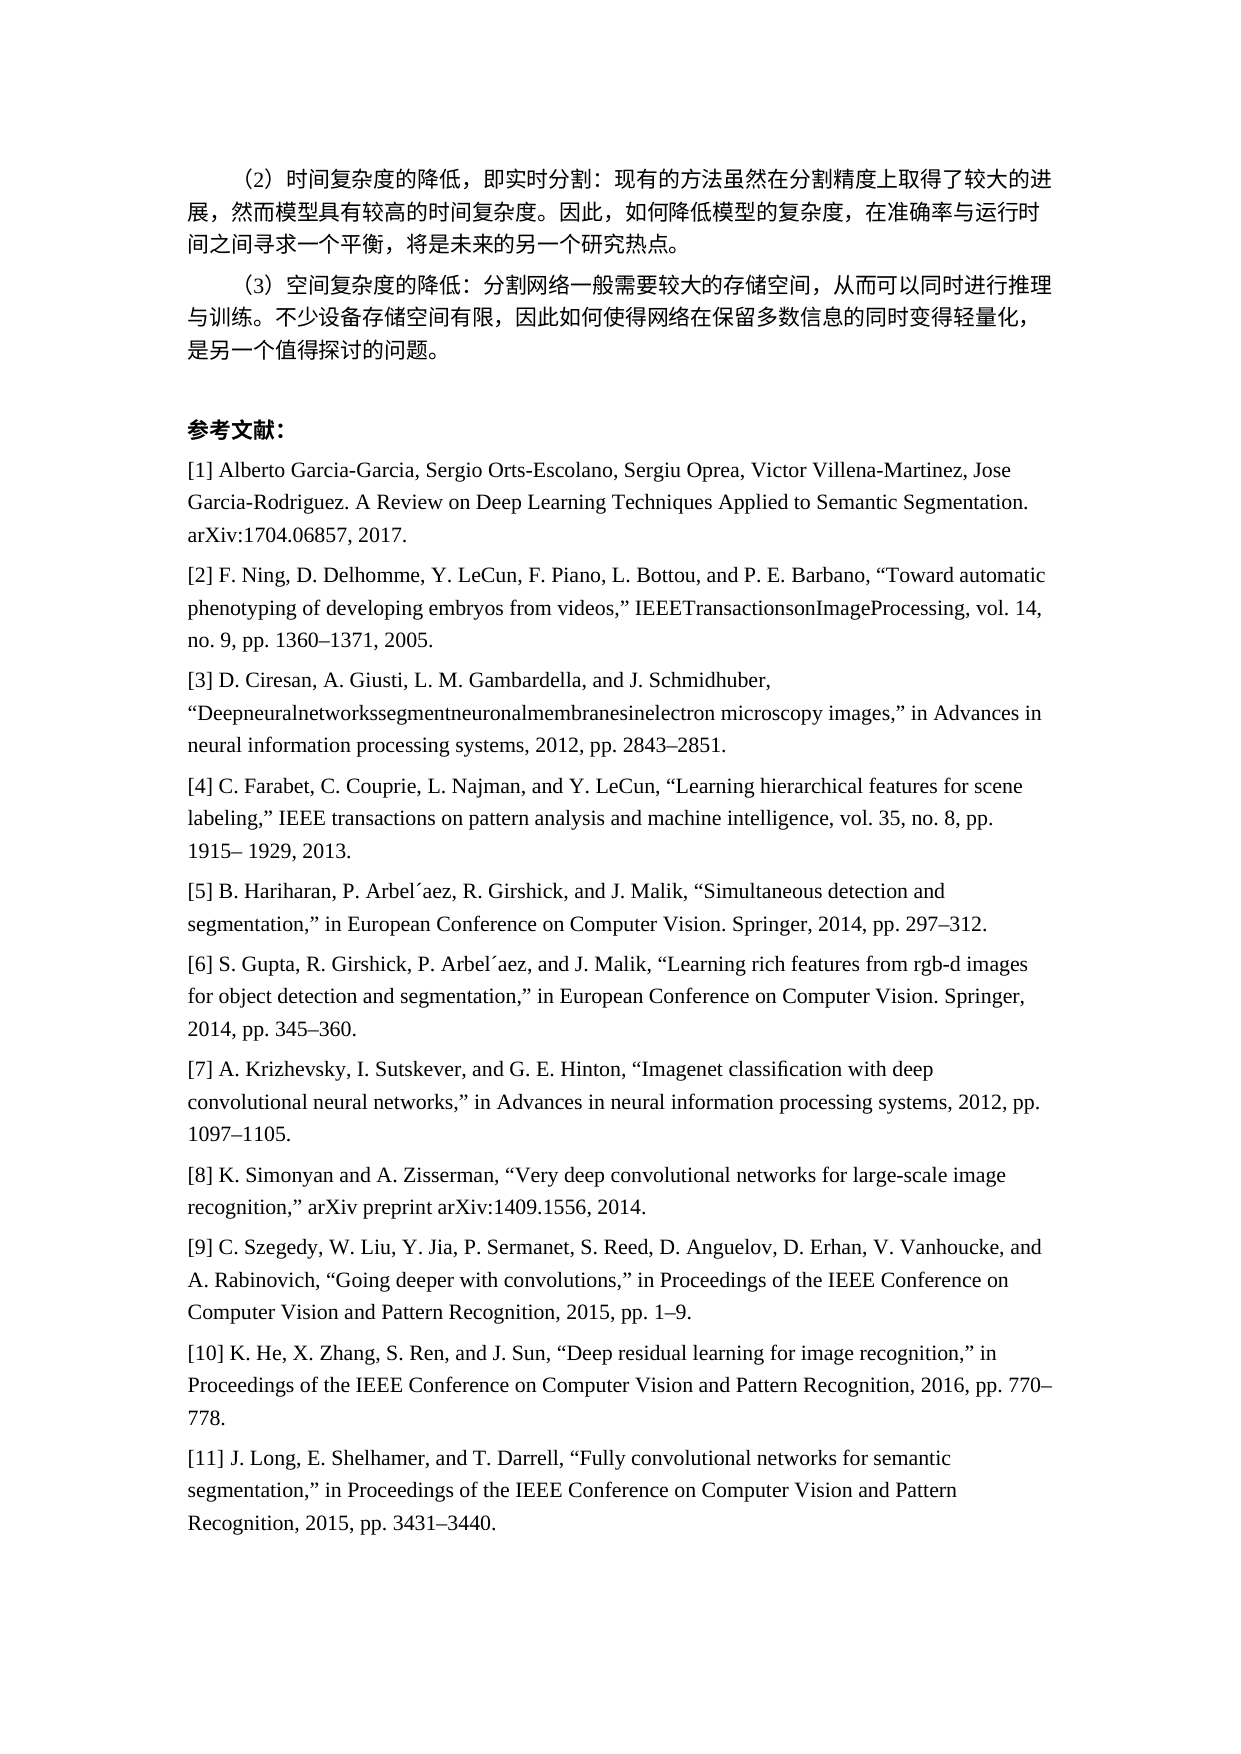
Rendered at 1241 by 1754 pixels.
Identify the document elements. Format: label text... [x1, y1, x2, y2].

text （2）时间复杂度的降低，即实时分割：现有的方法虽然在分割精度上取得了较大的进展，然而模型具有较高的时间复杂度。因此，如何降低模型的复杂度，在准确率与运行时间之间寻求一个平衡，将是未来的另一个研究热点。 [187, 162, 1053, 259]
text （3）空间复杂度的降低：分割网络一般需要较大的存储空间，从而可以同时进行推理与训练。不少设备存储空间有限，因此如何使得网络在保留多数信息的同时变得轻量化，是另一个值得探讨的问题。 [187, 267, 1053, 365]
text [4] C. Farabet, C. Couprie, L. Najman, and Y. LeCun, “Learning hierarchical features for scene labeling,” IEEE transactions on pattern analysis and machine intelligence, vol. 35, no. 8, pp. 1915– 1929, 2013. [187, 769, 1053, 867]
text [3] D. Ciresan, A. Giusti, L. M. Gambardella, and J. Schmidhuber, “Deepneuralnetworkssegmentneuronalmembranesinelectron microscopy images,” in Advances in neural information processing systems, 2012, pp. 2843–2851. [187, 664, 1053, 761]
text [9] C. Szegedy, W. Liu, Y. Jia, P. Sermanet, S. Reed, D. Anguelov, D. Erhan, V. Vanhoucke, and A. Rabinovich, “Going deeper with convolutions,” in Proceedings of the IEEE Conference on Computer Vision and Pattern Recognition, 2015, pp. 1–9. [187, 1231, 1053, 1328]
text [2] F. Ning, D. Delhomme, Y. LeCun, F. Piano, L. Bottou, and P. E. Barbano, “Toward automatic phenotyping of developing embryos from videos,” IEEETransactionsonImageProcessing, vol. 14, no. 9, pp. 1360–1371, 2005. [187, 558, 1053, 656]
text [10] K. He, X. Zhang, S. Ren, and J. Sun, “Deep residual learning for image recognition,” in Proceedings of the IEEE Conference on Computer Vision and Pattern Recognition, 2016, pp. 770–778. [187, 1336, 1053, 1433]
text [5] B. Hariharan, P. Arbel´aez, R. Girshick, and J. Malik, “Simultaneous detection and segmentation,” in European Conference on Computer Vision. Springer, 2014, pp. 297–312. [187, 874, 1053, 939]
text [11] J. Long, E. Shelhamer, and T. Darrell, “Fully convolutional networks for semantic segmentation,” in Proceedings of the IEEE Conference on Computer Vision and Pattern Recognition, 2015, pp. 3431–3440. [187, 1441, 1053, 1539]
text 参考文献： [187, 413, 1053, 445]
text [6] S. Gupta, R. Girshick, P. Arbel´aez, and J. Malik, “Learning rich features from rgb-d images for object detection and segmentation,” in European Conference on Computer Vision. Springer, 2014, pp. 345–360. [187, 947, 1053, 1045]
text [8] K. Simonyan and A. Zisserman, “Very deep convolutional networks for large-scale image recognition,” arXiv preprint arXiv:1409.1556, 2014. [187, 1158, 1053, 1223]
text [7] A. Krizhevsky, I. Sutskever, and G. E. Hinton, “Imagenet classiﬁcation with deep convolutional neural networks,” in Advances in neural information processing systems, 2012, pp. 1097–1105. [187, 1053, 1053, 1150]
text [1] Alberto Garcia-Garcia, Sergio Orts-Escolano, Sergiu Oprea, Victor Villena-Martinez, Jose Garcia-Rodriguez. A Review on Deep Learning Techniques Applied to Semantic Segmentation. arXiv:1704.06857, 2017. [187, 453, 1053, 551]
